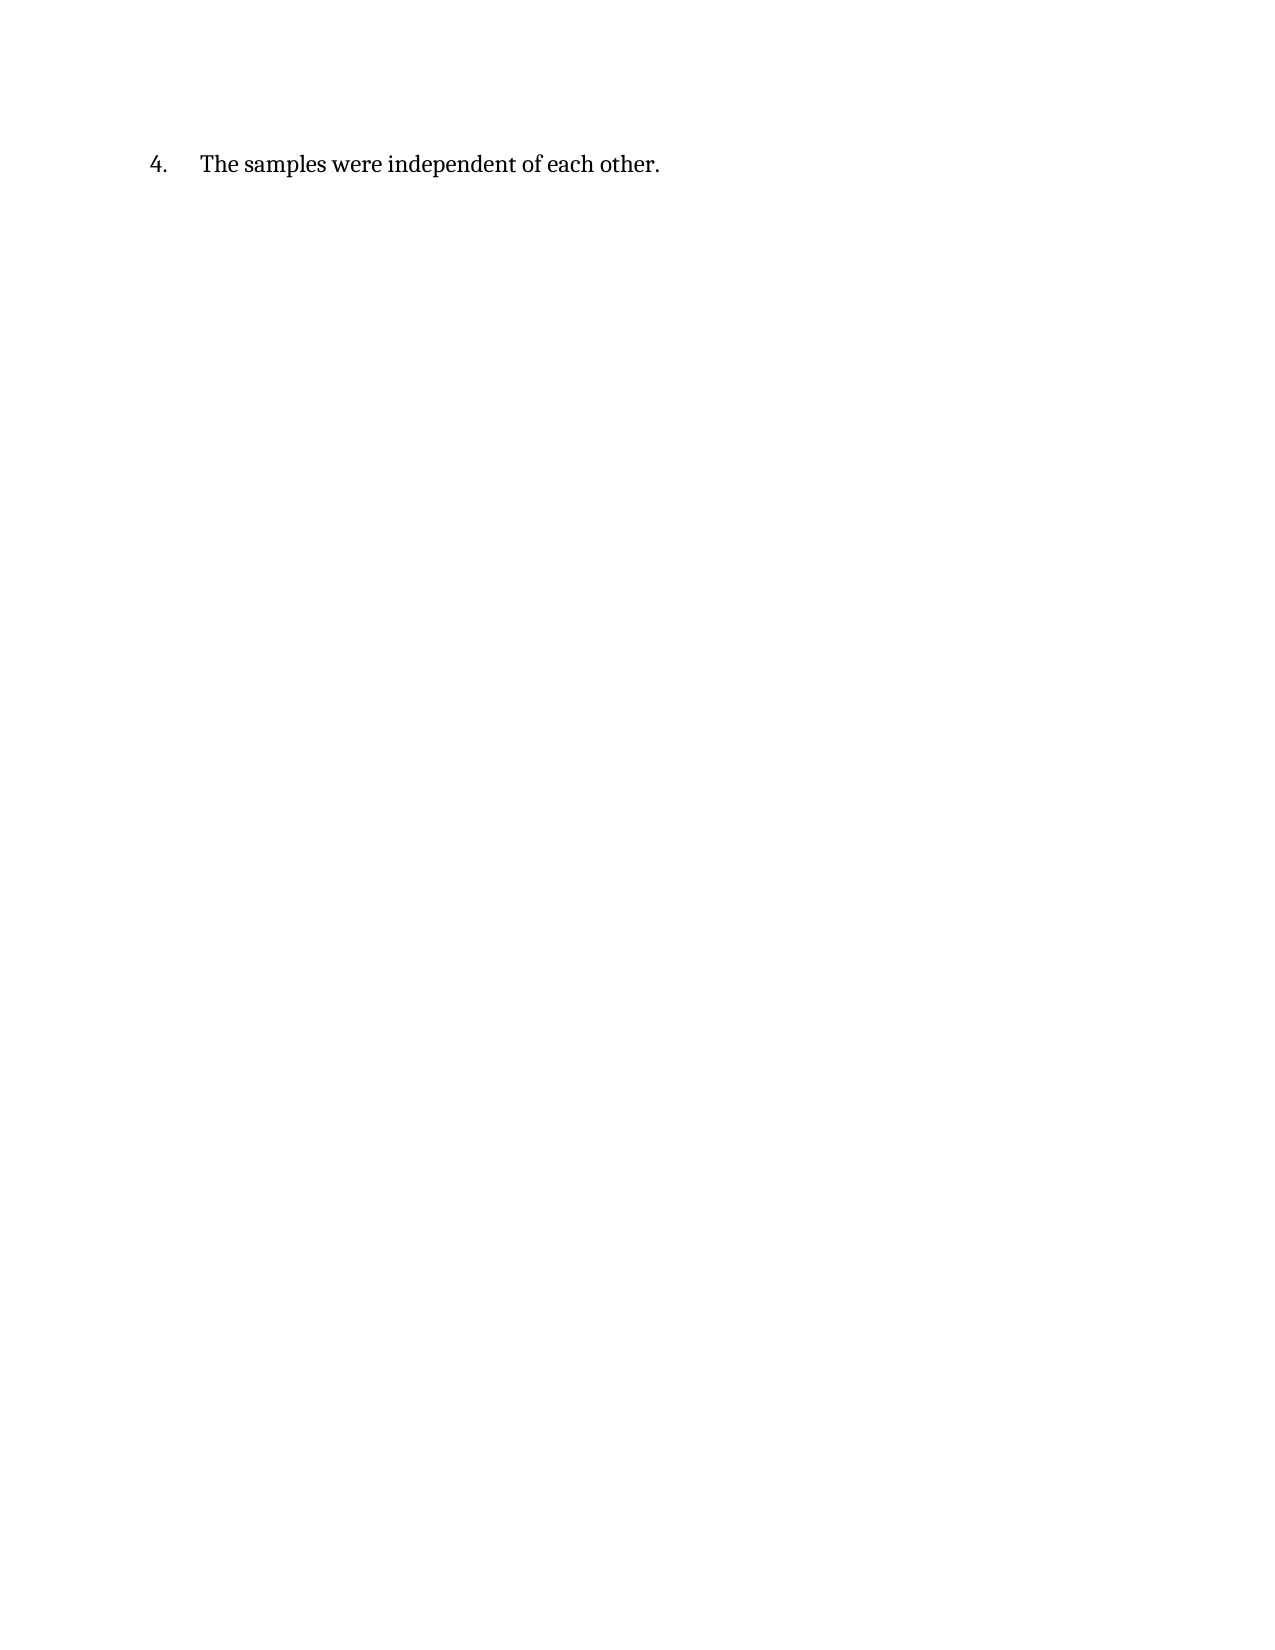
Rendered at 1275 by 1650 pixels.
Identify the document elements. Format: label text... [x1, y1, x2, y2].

list The samples were independent of each other. [150, 150, 1125, 179]
